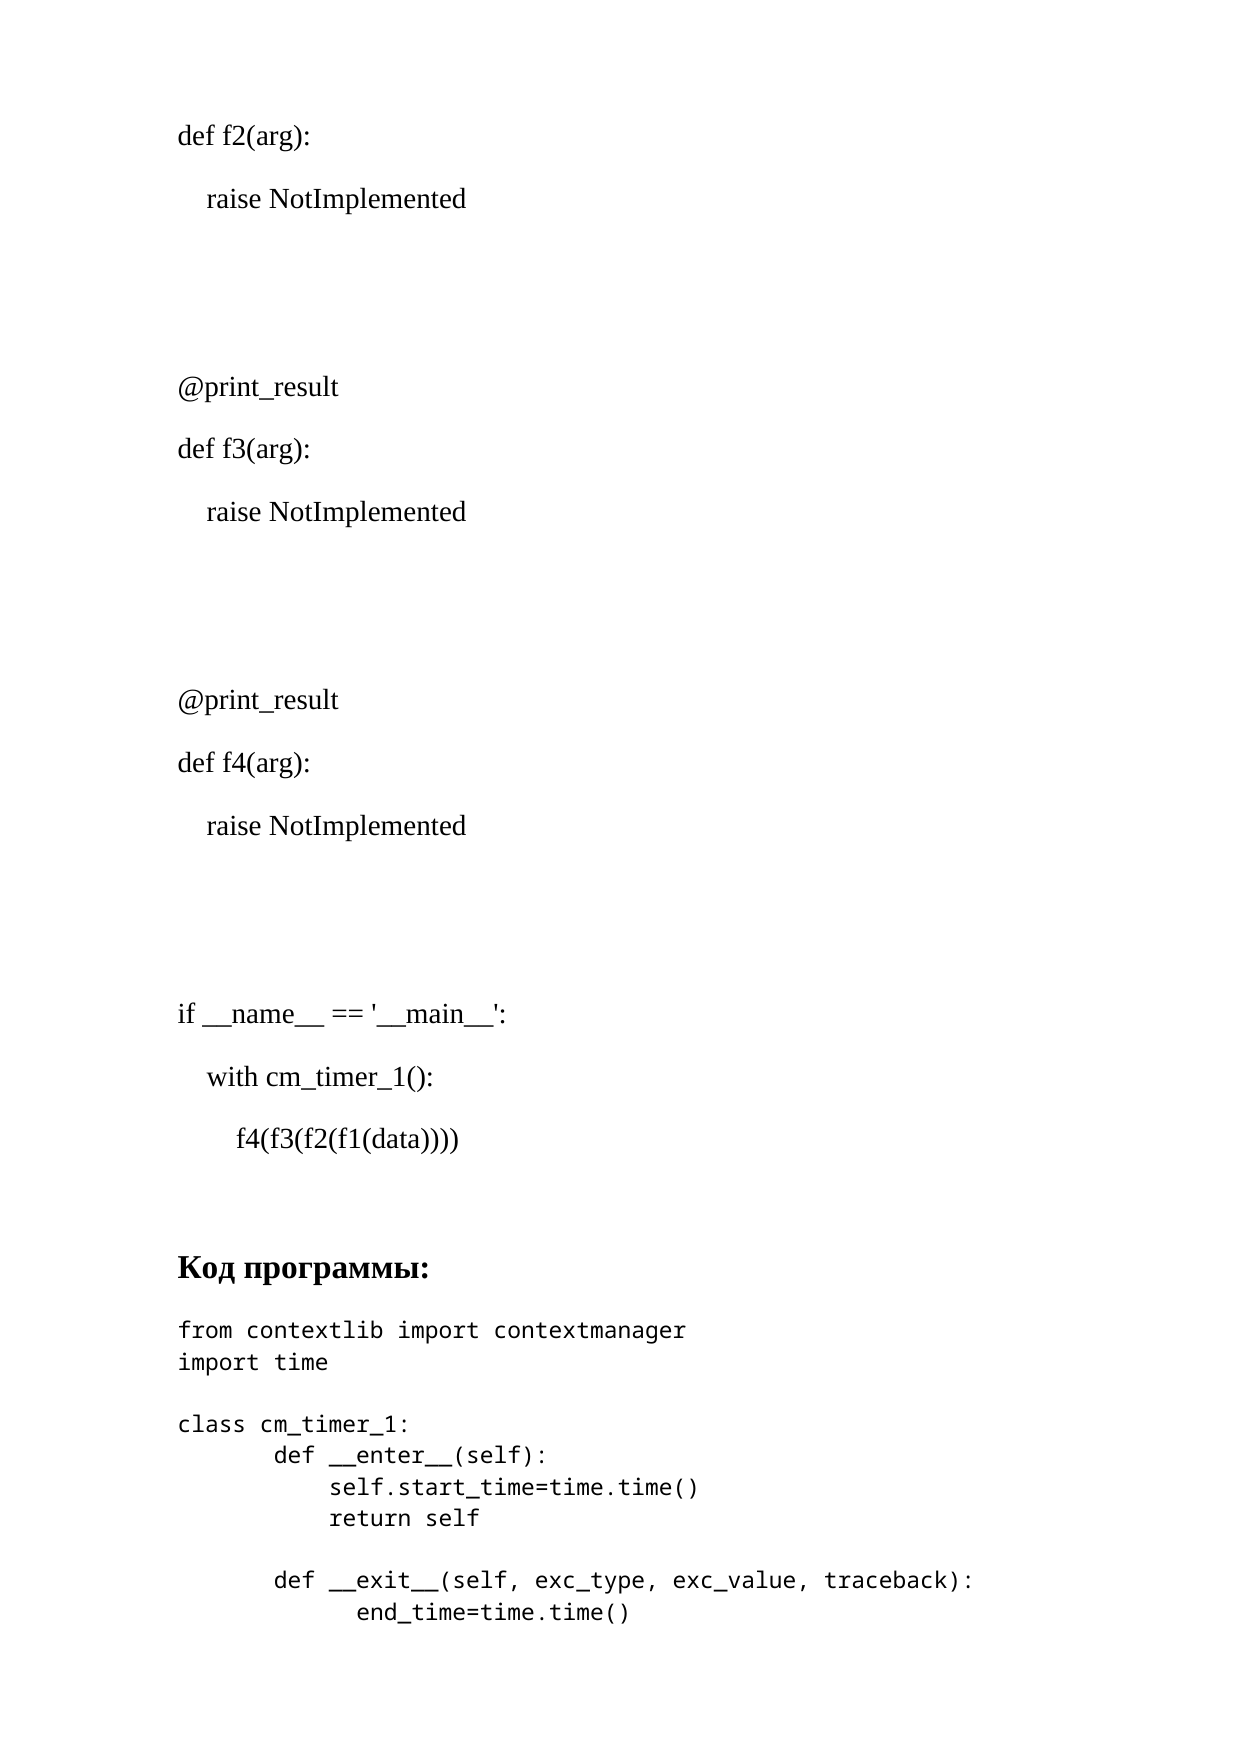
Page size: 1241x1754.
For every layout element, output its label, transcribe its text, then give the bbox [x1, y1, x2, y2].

text f4(f3(f2(f1(data)))) [177, 1121, 1152, 1155]
text raise NotImplemented [177, 494, 1152, 528]
text @print_result [177, 369, 1152, 402]
text self.start_time=time.time() [177, 1471, 1152, 1502]
text import time [177, 1346, 1152, 1377]
text class cm_timer_1: [177, 1408, 1152, 1439]
text def __enter__(self): [177, 1439, 1152, 1471]
text raise NotImplemented [177, 181, 1152, 214]
text def f3(arg): [177, 432, 1152, 465]
text Код программы: [177, 1247, 1152, 1285]
text end_time=time.time() [177, 1596, 1152, 1627]
text with cm_timer_1(): [177, 1059, 1152, 1092]
text return self [177, 1502, 1152, 1533]
text @print_result [177, 682, 1152, 716]
text def __exit__(self, exc_type, exc_value, traceback): [177, 1564, 1152, 1596]
text if __name__ == '__main__': [177, 996, 1152, 1029]
text from contextlib import contextmanager [177, 1314, 1152, 1346]
text def f4(arg): [177, 745, 1152, 779]
text def f2(arg): [177, 118, 1152, 152]
text raise NotImplemented [177, 808, 1152, 841]
